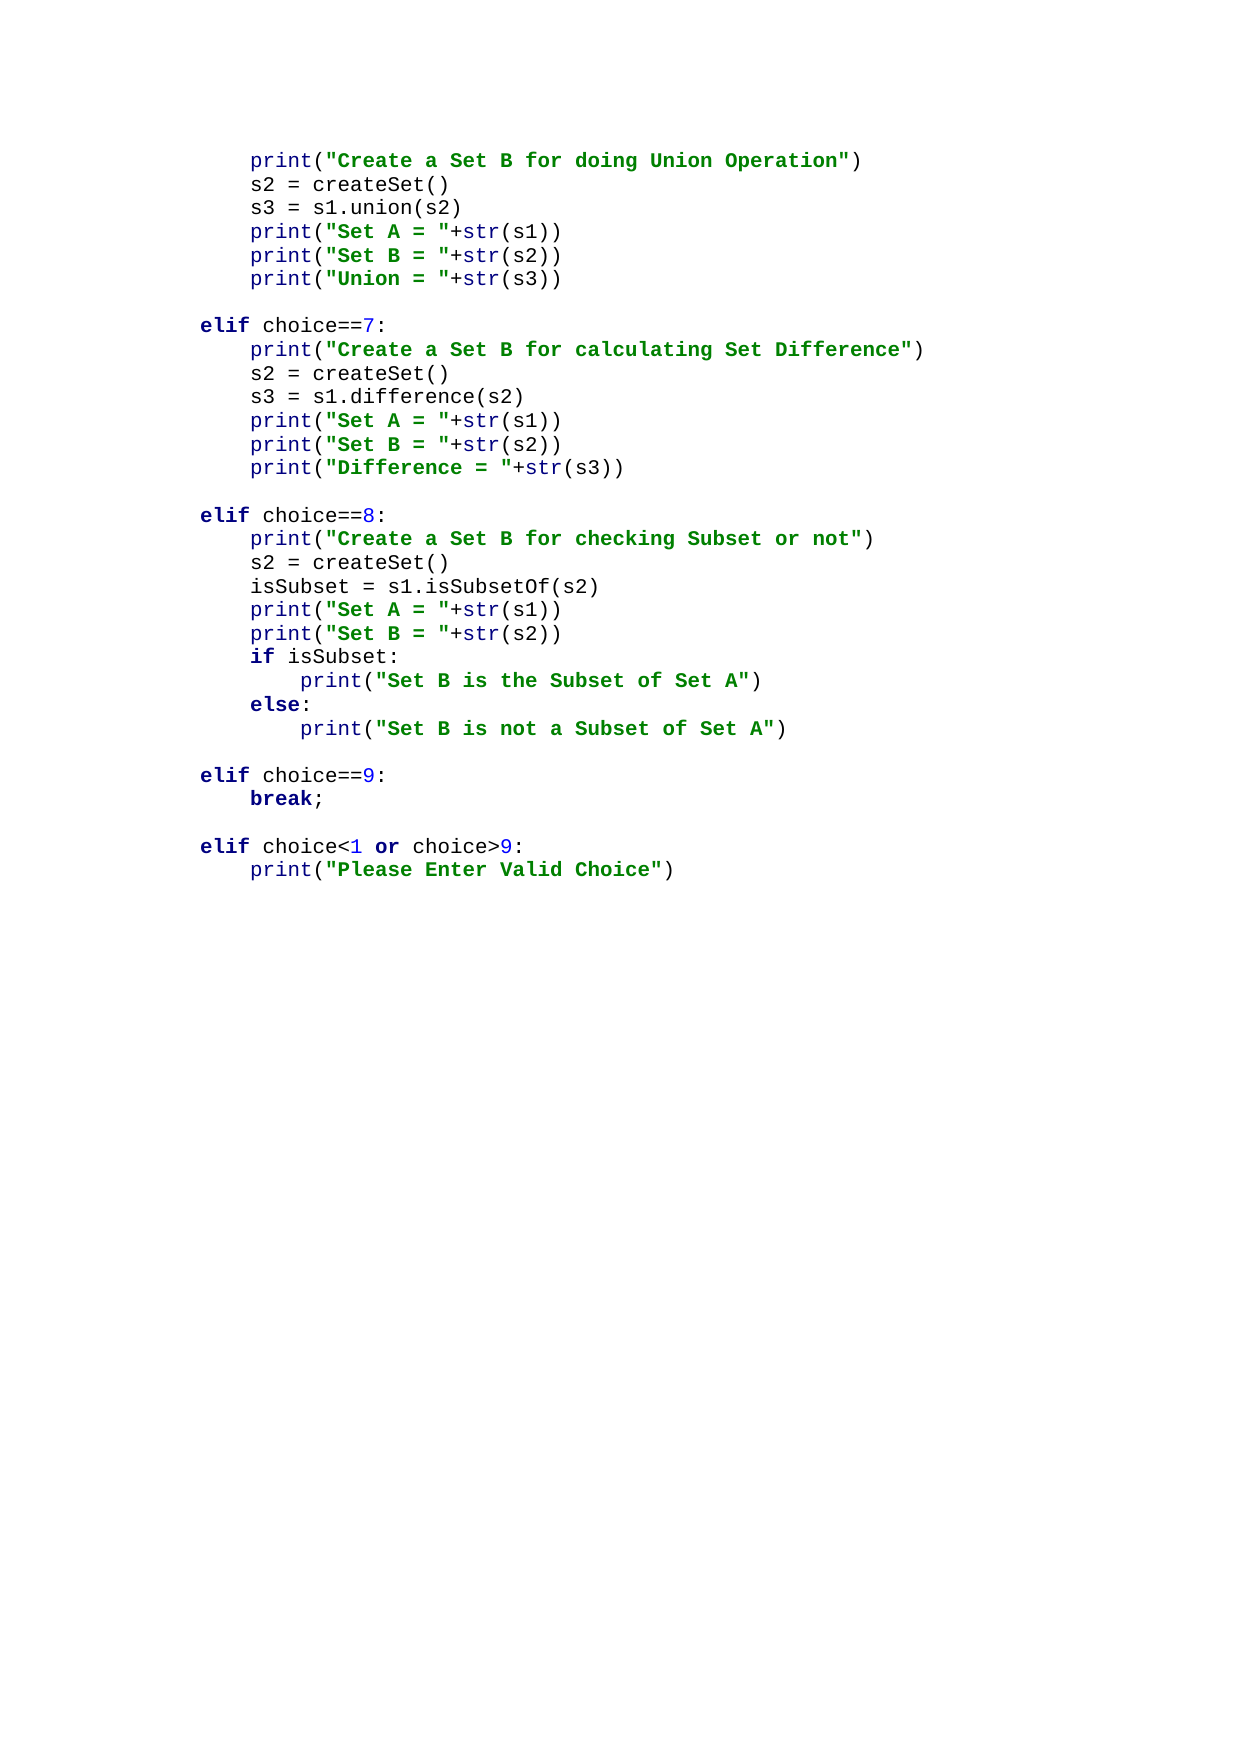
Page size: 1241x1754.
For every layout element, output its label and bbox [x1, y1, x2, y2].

text [150, 150, 1090, 935]
